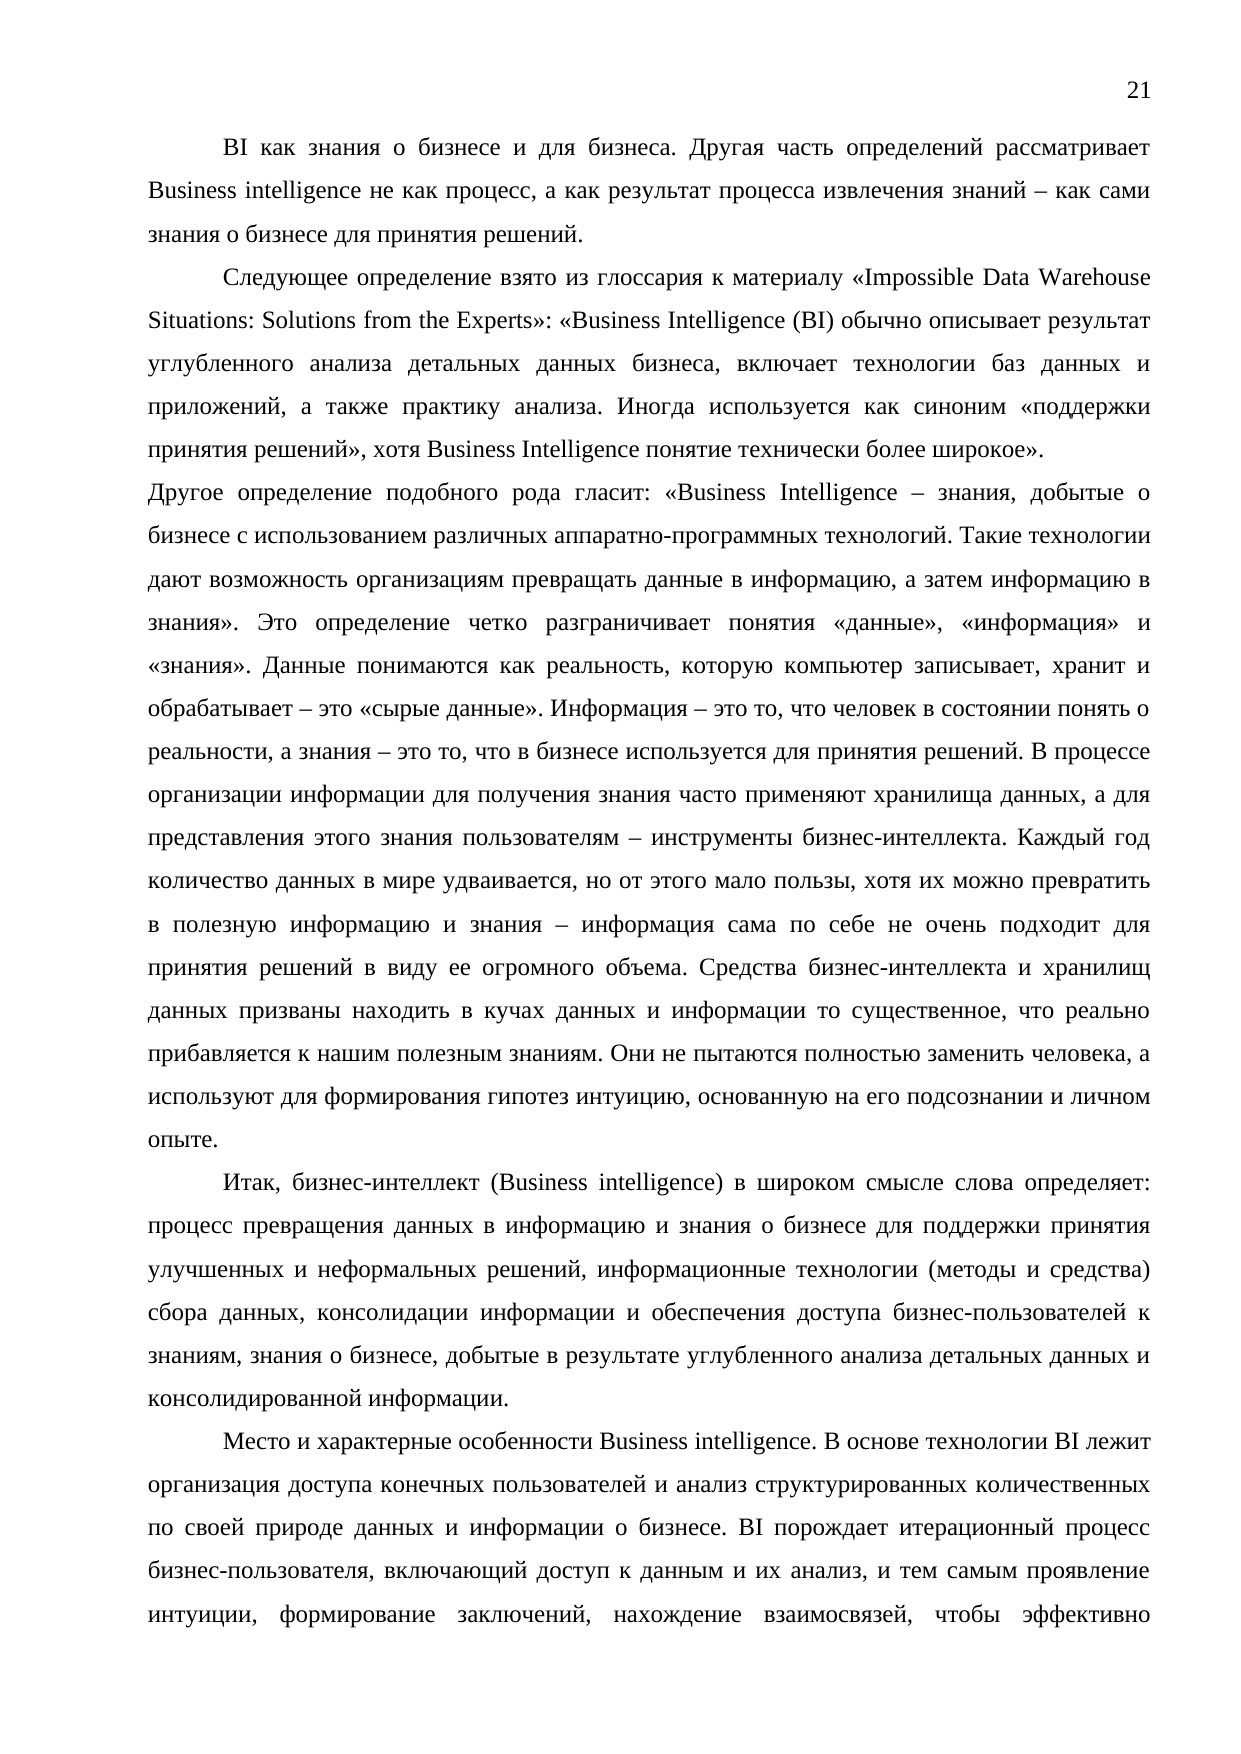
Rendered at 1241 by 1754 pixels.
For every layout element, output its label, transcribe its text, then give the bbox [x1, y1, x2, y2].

text Другое определение подобного рода гласит: «Business Intelligence – знания, добытые о бизнесе с использованием различных аппаратно-программных технологий. Такие технологии дают возможность организациям превращать данные в информацию, а затем информацию в знания». Это определение четко разграничивает понятия «данные», «информация» и «знания». Данные понимаются как реальность, которую компьютер записывает, хранит и обрабатывает – это «сырые данные». Информация – это то, что человек в состоянии понять о реальности, а знания – это то, что в бизнесе используется для принятия решений. В процессе организации информации для получения знания часто применяют хранилища данных, а для представления этого знания пользователям – инструменты бизнес-интеллекта. Каждый год количество данных в мире удваивается, но от этого мало пользы, хотя их можно превратить в полезную информацию и знания – информация сама по себе не очень подходит для принятия решений в виду ее огромного объема. Средства бизнес-интеллекта и хранилищ данных призваны находить в кучах данных и информации то существенное, что реально прибавляется к нашим полезным знаниям. Они не пытаются полностью заменить человека, а используют для формирования гипотез интуицию, основанную на его подсознании и личном опыте. [148, 477, 1152, 1153]
text BI как знания о бизнесе и для бизнеса. Другая часть определений рассматривает Business intelligence не как процесс, а как результат процесса извлечения знаний – как сами знания о бизнесе для принятия решений. [148, 132, 1152, 247]
text Итак, бизнес-интеллект (Business intelligence) в широком смысле слова определяет: процесс превращения данных в информацию и знания о бизнесе для поддержки принятия улучшенных и неформальных решений, информационные технологии (методы и средства) сбора данных, консолидации информации и обеспечения доступа бизнес-пользователей к знаниям, знания о бизнесе, добытые в результате углубленного анализа детальных данных и консолидированной информации. [148, 1167, 1152, 1412]
text Следующее определение взято из глоссария к материалу «Impossible Data Warehouse Situations: Solutions from the Experts»: «Business Intelligence (BI) обычно описывает результат углубленного анализа детальных данных бизнеса, включает технологии баз данных и приложений, а также практику анализа. Иногда используется как синоним «поддержки принятия решений», хотя Business Intelligence понятие технически более широкое». [148, 262, 1152, 463]
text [148, 1426, 1152, 1627]
